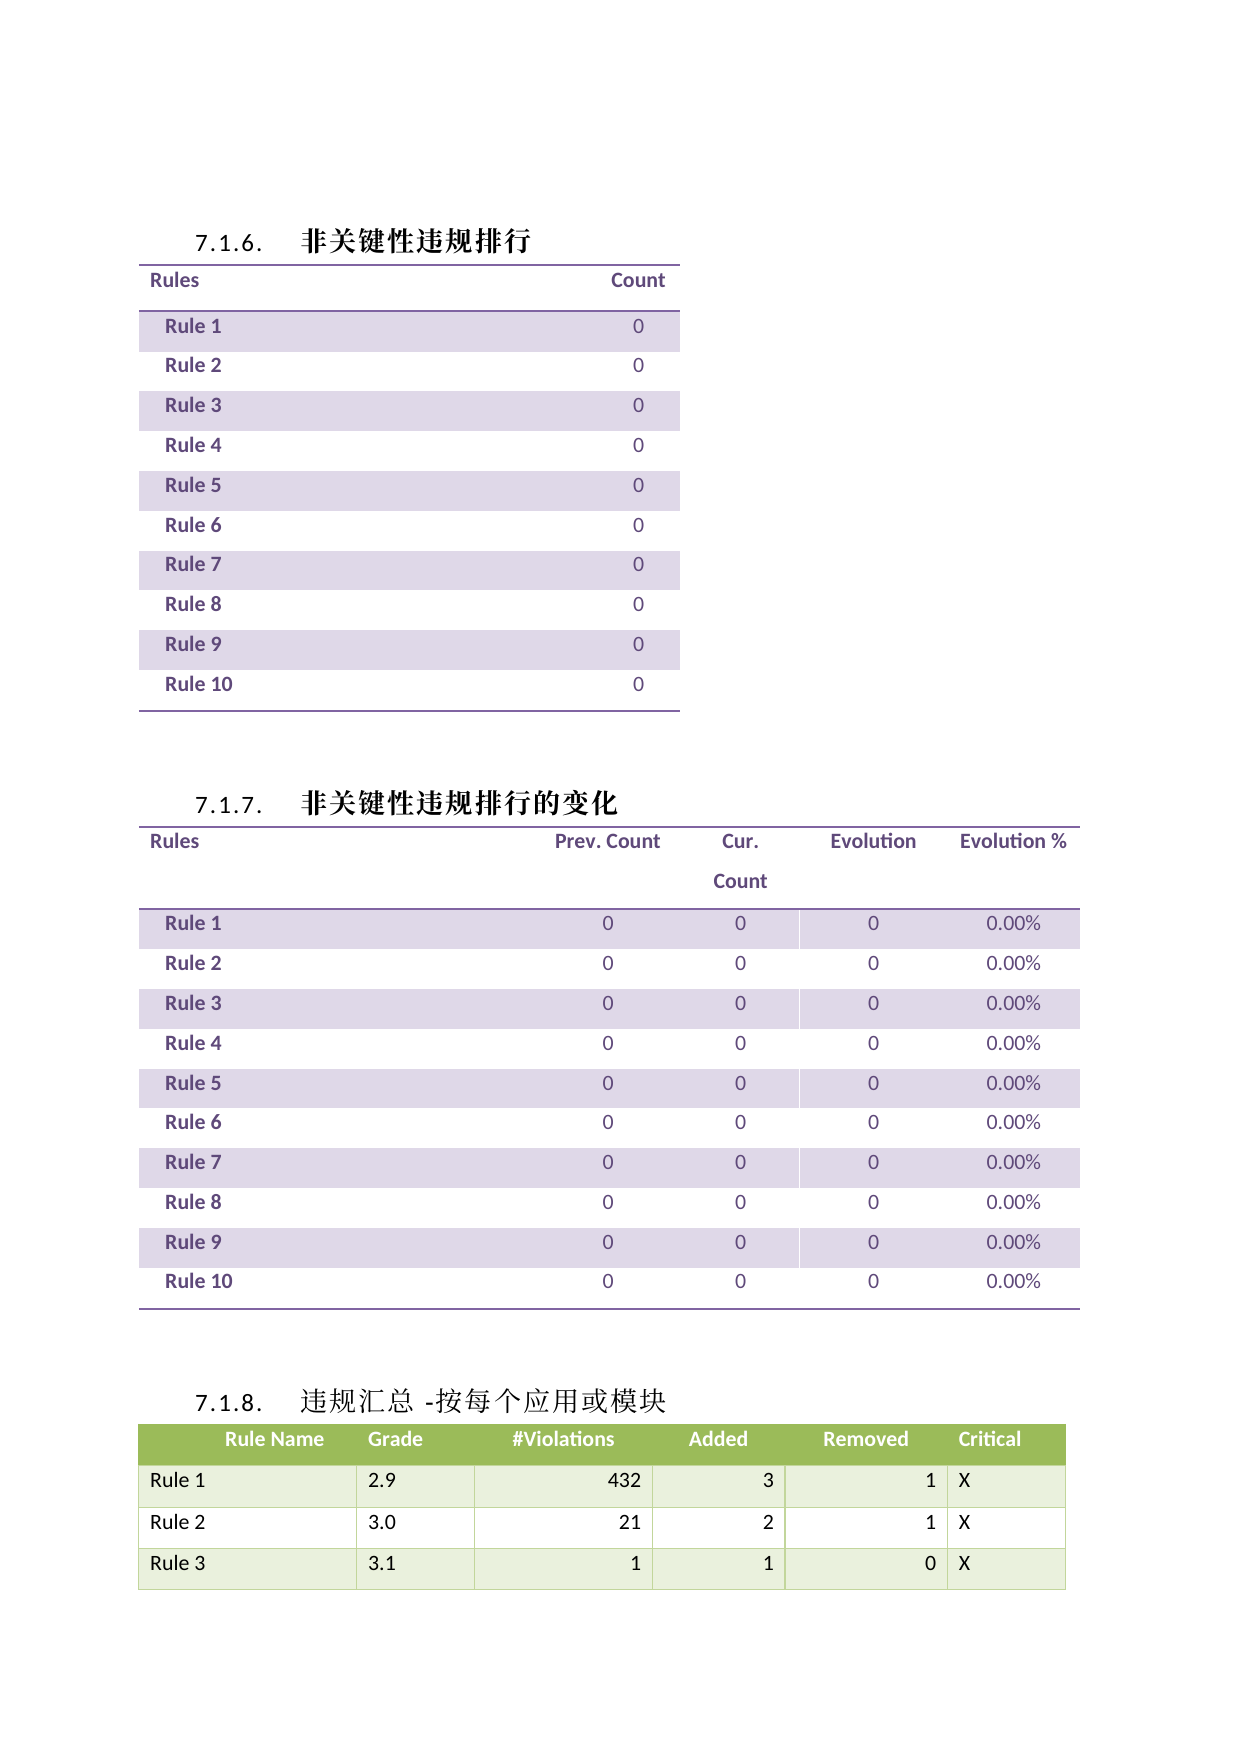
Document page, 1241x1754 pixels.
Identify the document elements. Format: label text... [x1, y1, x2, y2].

table_cell 21 [475, 1508, 652, 1548]
subtitle 违规汇总 -按每个应用或模块 [195, 1380, 1090, 1420]
table_cell 2 [653, 1508, 784, 1548]
table_cell 0 [597, 431, 680, 471]
table_cell 0.00% [947, 989, 1080, 1029]
table_cell Rule 3 [139, 391, 597, 431]
table_cell 3.1 [357, 1549, 474, 1589]
table_cell X [948, 1508, 1065, 1548]
table_cell Rule 4 [139, 431, 597, 471]
table_cell Rule 1 [139, 312, 597, 352]
table_cell 0 [597, 352, 680, 391]
table_cell 0 [681, 1148, 799, 1188]
table_cell Rule 8 [139, 1188, 534, 1228]
table_cell Rule 5 [139, 1069, 534, 1108]
table_header Cur. Count [681, 828, 799, 907]
table_cell 0 [800, 1109, 947, 1148]
table_header Rule Name [139, 1425, 356, 1465]
table_cell 0.00% [947, 1069, 1080, 1108]
table_cell Rule 7 [139, 1148, 534, 1188]
table_cell Rule 4 [139, 1029, 534, 1069]
table_cell X [948, 1549, 1065, 1589]
table_cell 0 [681, 949, 799, 989]
table_cell 0 [800, 1148, 947, 1188]
table_cell 0 [597, 670, 680, 710]
table_cell 432 [475, 1466, 652, 1507]
table_header Grade [357, 1425, 474, 1465]
table_cell 0 [597, 312, 680, 352]
table_cell 0 [786, 1549, 947, 1589]
table_cell 0 [597, 551, 680, 590]
table_cell 0 [800, 1268, 947, 1307]
table_cell 0 [534, 1148, 681, 1188]
table_cell 0 [681, 1069, 799, 1108]
table_cell 0 [597, 391, 680, 431]
table_cell 1 [786, 1508, 947, 1548]
table_cell 0.00% [947, 1029, 1080, 1069]
table_cell Rule 10 [139, 1268, 534, 1307]
table_cell 1 [786, 1466, 947, 1507]
subtitle 非关键性违规排行的变化 [195, 782, 1090, 821]
table_header Added [653, 1425, 784, 1465]
table_cell 0 [534, 910, 681, 949]
table_cell 3.0 [357, 1508, 474, 1548]
table_cell 0 [534, 989, 681, 1029]
table_cell 1 [475, 1549, 652, 1589]
table_cell 0 [534, 1109, 681, 1148]
table_cell Rule 3 [139, 989, 534, 1029]
table_cell X [948, 1466, 1065, 1507]
table_cell 0 [534, 1268, 681, 1307]
table_cell 0 [800, 910, 947, 949]
table_cell 0 [681, 1228, 799, 1268]
table_cell 0 [800, 1029, 947, 1069]
table_cell 2.9 [357, 1466, 474, 1507]
table_cell 0.00% [947, 1148, 1080, 1188]
table_cell Rule 10 [139, 670, 597, 710]
table_header Critical [948, 1425, 1065, 1465]
table_cell Rule 7 [139, 551, 597, 590]
subtitle 非关键性违规排行 [195, 221, 1090, 260]
table_header Removed [786, 1425, 947, 1465]
table_cell 0 [597, 630, 680, 670]
table_cell 0 [800, 989, 947, 1029]
table_header Evolution % [947, 828, 1080, 907]
table_cell Rule 1 [139, 910, 534, 949]
table_cell 0 [597, 590, 680, 630]
table_cell 0.00% [947, 910, 1080, 949]
table_cell 0 [800, 949, 947, 989]
table_cell 0.00% [947, 1228, 1080, 1268]
table_cell Rule 8 [139, 590, 597, 630]
table_cell 0 [681, 1109, 799, 1148]
table_cell Rule 5 [139, 471, 597, 511]
table_cell Rule 1 [139, 1466, 356, 1507]
table_cell Rule 3 [139, 1549, 356, 1589]
table_cell 0 [681, 1188, 799, 1228]
table_cell Rule 9 [139, 1228, 534, 1268]
table_cell Rule 9 [139, 630, 597, 670]
table_cell 0 [681, 1029, 799, 1069]
table_cell 0 [534, 1188, 681, 1228]
table_cell Rule 2 [139, 1508, 356, 1548]
table_header Prev. Count [534, 828, 681, 907]
table_cell 0 [800, 1228, 947, 1268]
table_cell Rule 2 [139, 352, 597, 391]
table_cell 0 [597, 511, 680, 551]
table_cell 0.00% [947, 949, 1080, 989]
table_cell 3 [653, 1466, 784, 1507]
table_cell 0.00% [947, 1188, 1080, 1228]
table_header Rules [139, 828, 534, 907]
table_cell 0.00% [947, 1109, 1080, 1148]
table_cell Rule 6 [139, 1109, 534, 1148]
table_cell 0 [681, 910, 799, 949]
table_cell 0 [534, 949, 681, 989]
table_header #Violations [475, 1425, 652, 1465]
table_cell 0 [681, 989, 799, 1029]
table_cell 0 [800, 1188, 947, 1228]
table_cell 0 [534, 1228, 681, 1268]
table_cell 0 [800, 1069, 947, 1108]
table_cell 0.00% [947, 1268, 1080, 1307]
table_cell Rule 6 [139, 511, 597, 551]
table_cell Rule 2 [139, 949, 534, 989]
table_header Evolution [800, 828, 947, 907]
table_header Rules [139, 266, 597, 310]
table_cell 0 [681, 1268, 799, 1307]
table_cell 0 [597, 471, 680, 511]
table_cell 0 [534, 1069, 681, 1108]
table_header Count [597, 266, 680, 310]
table_cell 1 [653, 1549, 784, 1589]
table_cell 0 [534, 1029, 681, 1069]
